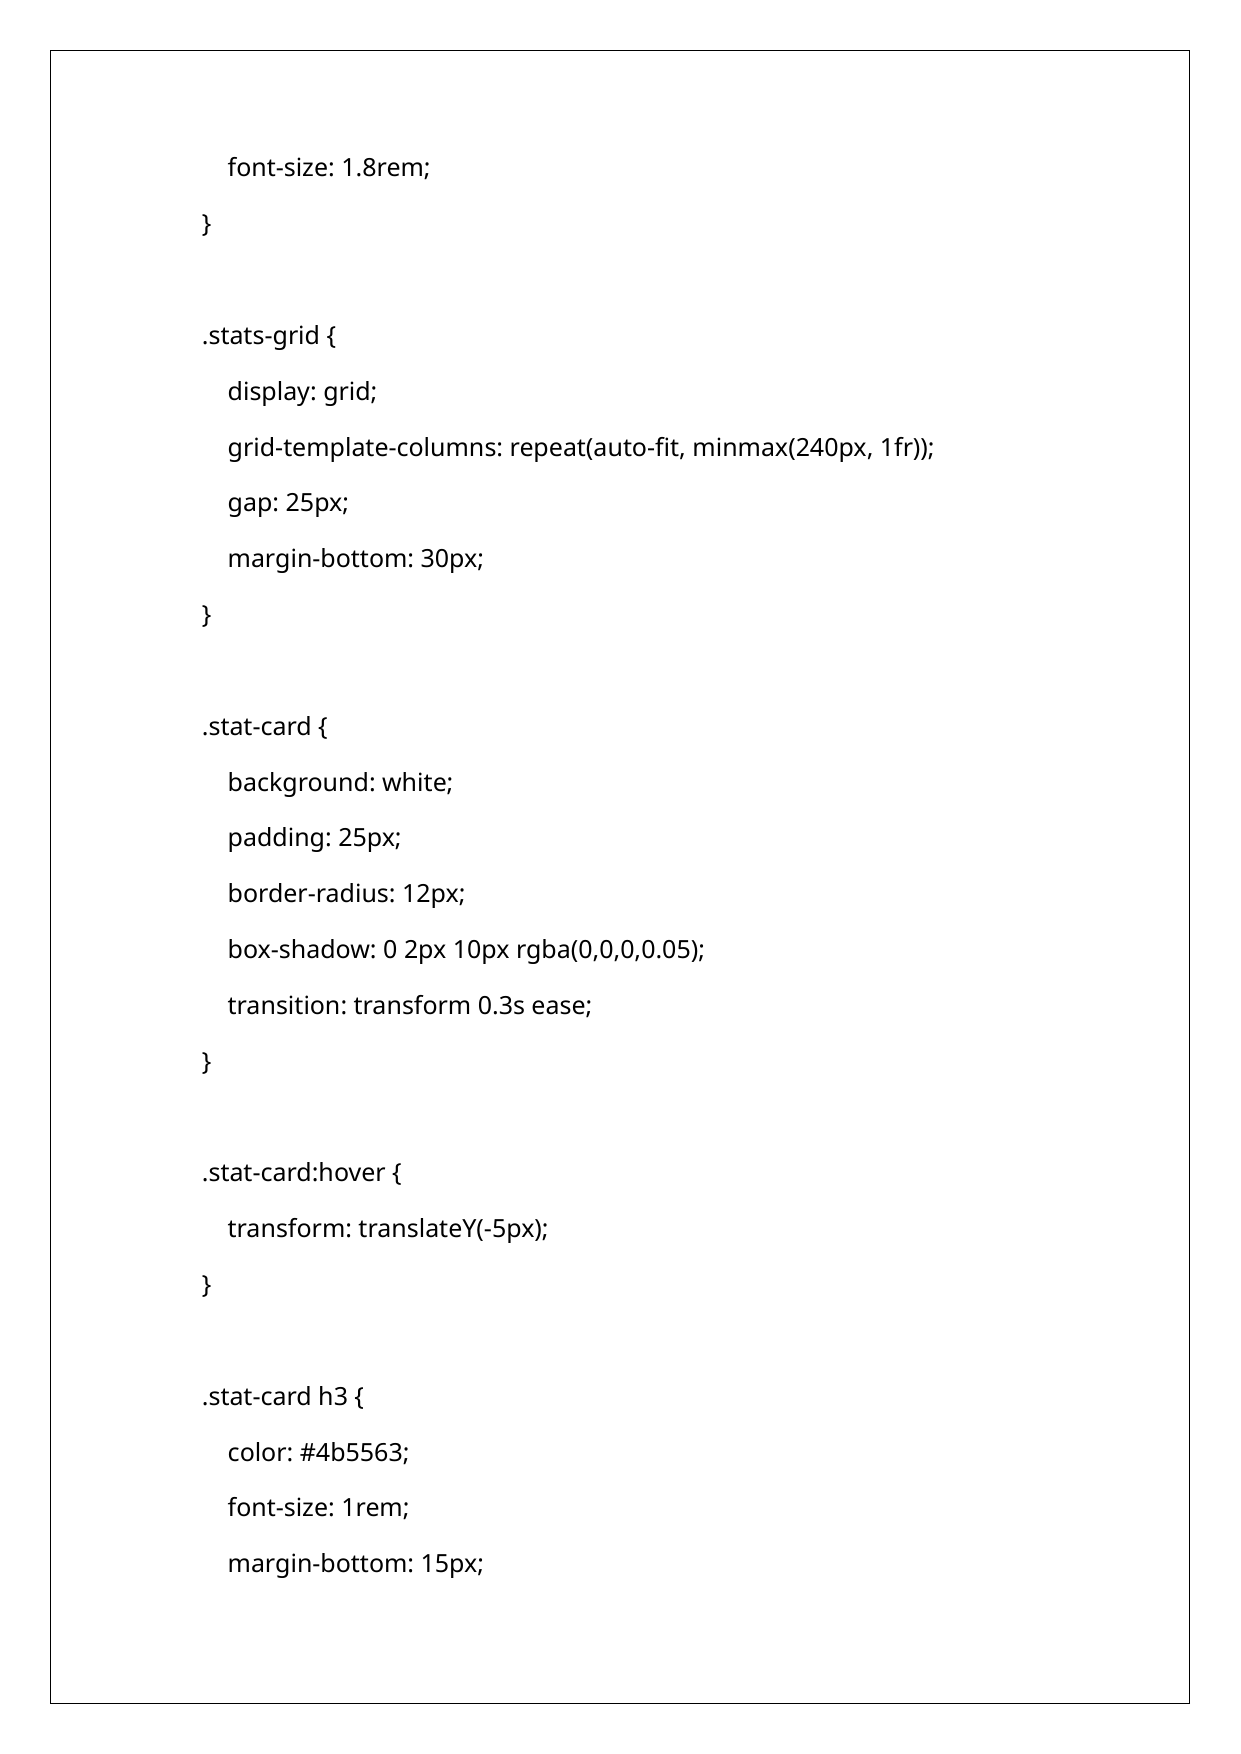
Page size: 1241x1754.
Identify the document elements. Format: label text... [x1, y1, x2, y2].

text transition: transform 0.3s ease; [150, 987, 1090, 1022]
text gap: 25px; [150, 485, 1090, 519]
text margin-bottom: 15px; [150, 1546, 1090, 1580]
text transform: translateY(-5px); [150, 1211, 1090, 1245]
text background: white; [150, 764, 1090, 798]
text border-radius: 12px; [150, 876, 1090, 910]
text .stat-card { [150, 708, 1090, 742]
text } [150, 206, 1090, 240]
text font-size: 1rem; [150, 1490, 1090, 1524]
text } [150, 1043, 1090, 1077]
text padding: 25px; [150, 820, 1090, 854]
text margin-bottom: 30px; [150, 541, 1090, 575]
text grid-template-columns: repeat(auto-fit, minmax(240px, 1fr)); [150, 429, 1090, 463]
text display: grid; [150, 373, 1090, 407]
text } [150, 597, 1090, 631]
text .stats-grid { [150, 317, 1090, 352]
text color: #4b5563; [150, 1434, 1090, 1468]
text box-shadow: 0 2px 10px rgba(0,0,0,0.05); [150, 932, 1090, 966]
text .stat-card h3 { [150, 1378, 1090, 1412]
text font-size: 1.8rem; [150, 150, 1090, 184]
text .stat-card:hover { [150, 1155, 1090, 1189]
text } [150, 1267, 1090, 1301]
